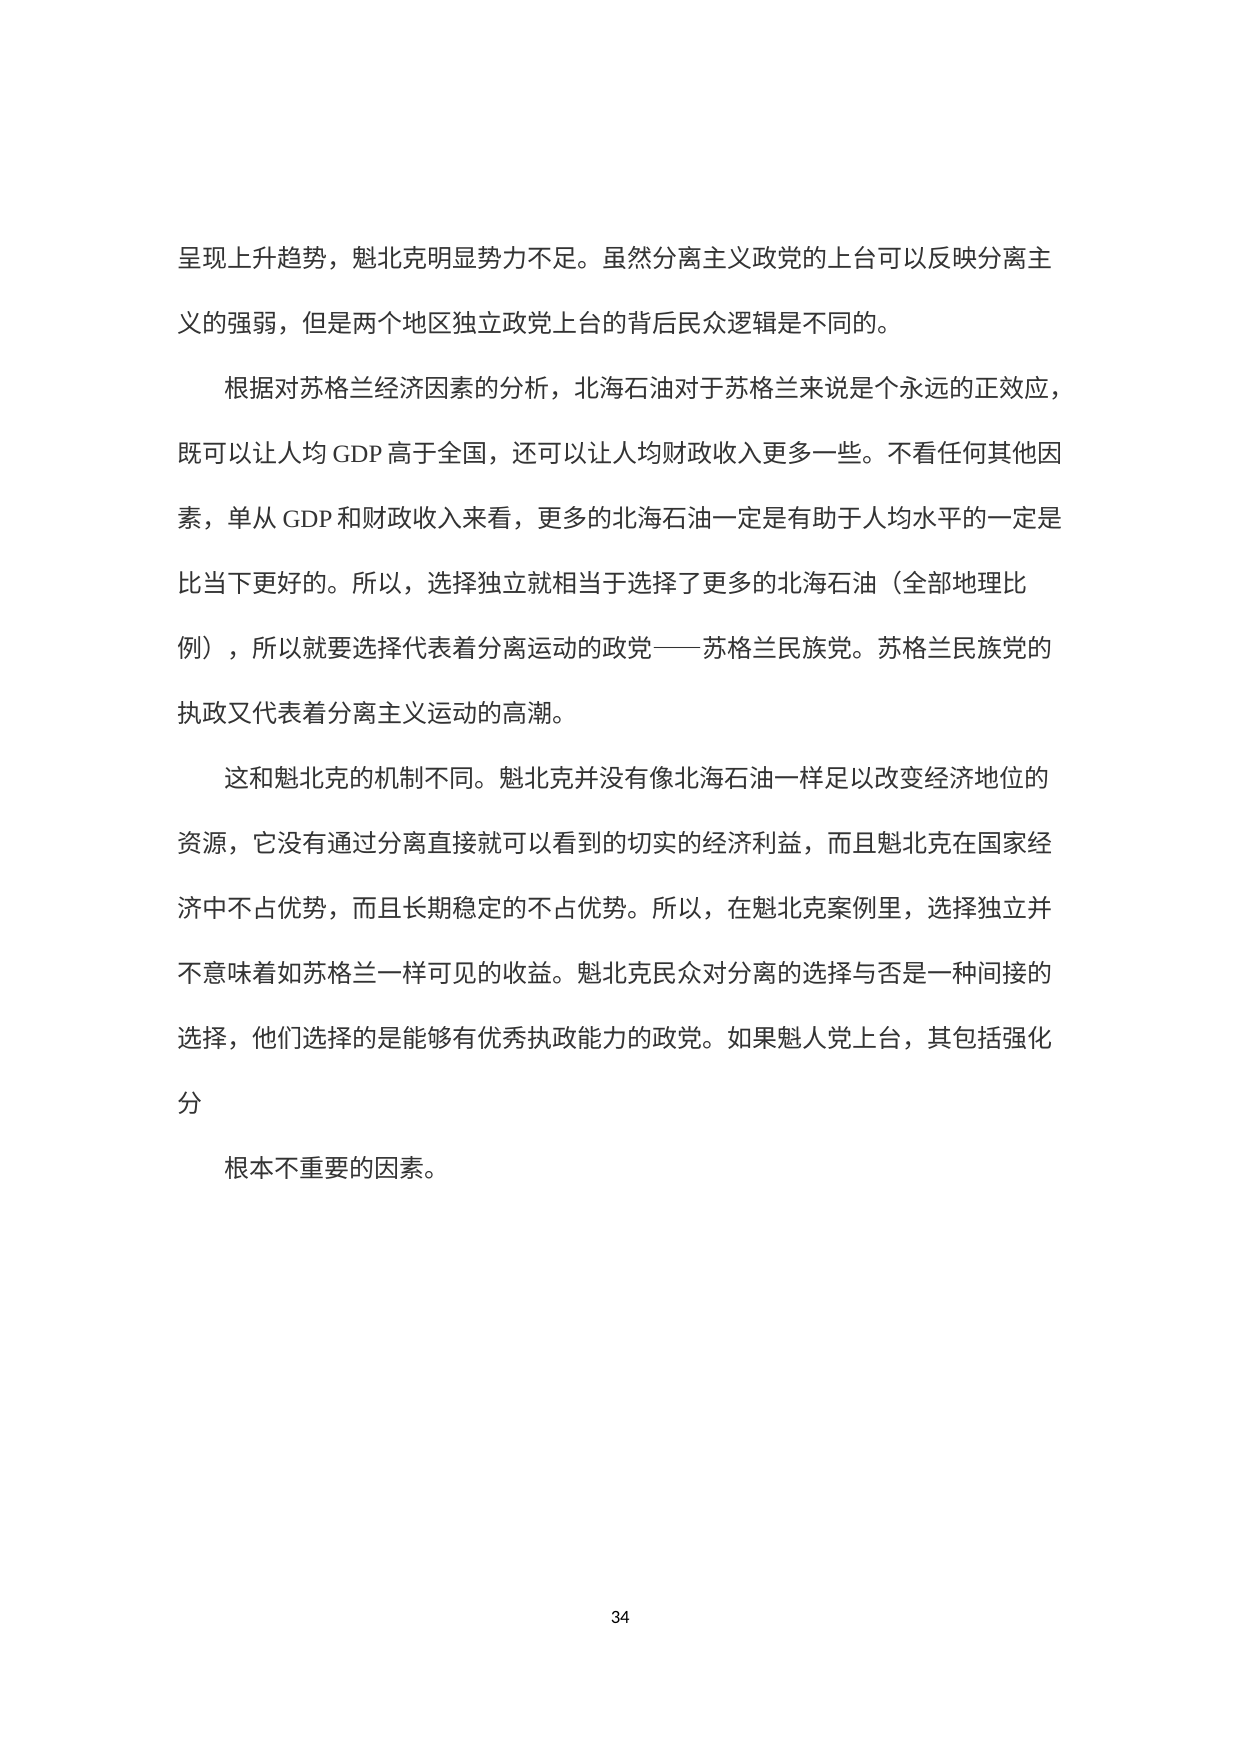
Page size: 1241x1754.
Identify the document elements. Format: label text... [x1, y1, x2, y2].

text 根据对苏格兰经济因素的分析，北海石油对于苏格兰来说是个永远的正效应，既可以让人均GDP高于全国，还可以让人均财政收入更多一些。不看任何其他因素，单从GDP和财政收入来看，更多的北海石油一定是有助于人均水平的一定是比当下更好的。所以，选择独立就相当于选择了更多的北海石油（全部地理比例），所以就要选择代表着分离运动的政党——苏格兰民族党。苏格兰民族党的执政又代表着分离主义运动的高潮。 [177, 354, 1063, 744]
text 根本不重要的因素。 [177, 1134, 1063, 1199]
text 这和魁北克的机制不同。魁北克并没有像北海石油一样足以改变经济地位的资源，它没有通过分离直接就可以看到的切实的经济利益，而且魁北克在国家经济中不占优势，而且长期稳定的不占优势。所以，在魁北克案例里，选择独立并不意味着如苏格兰一样可见的收益。魁北克民众对分离的选择与否是一种间接的选择，他们选择的是能够有优秀执政能力的政党。如果魁人党上台，其包括强化分 [177, 744, 1063, 1134]
